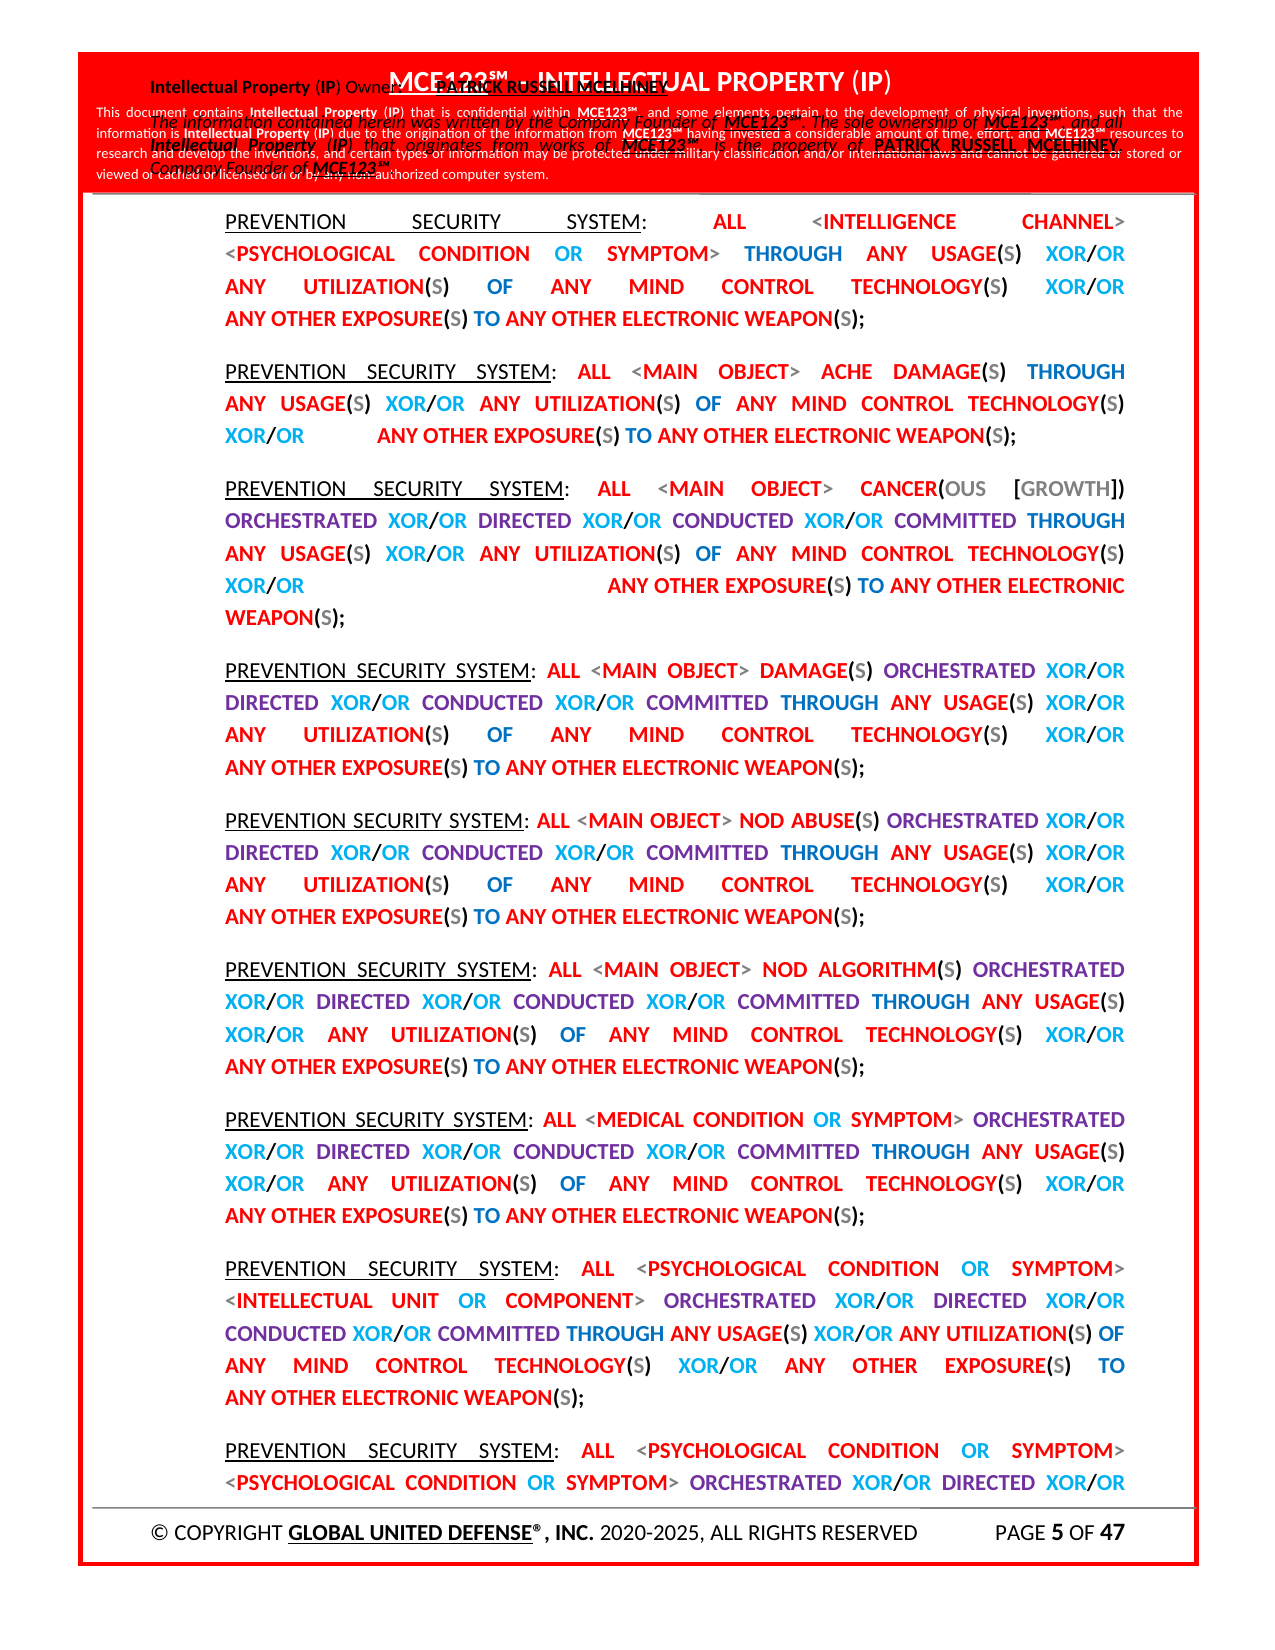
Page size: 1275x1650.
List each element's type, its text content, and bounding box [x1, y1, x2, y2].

text PREVENTION SECURITY SYSTEM: ALL <MAIN OBJECT> DAMAGE(S) ORCHESTRATED XOR/OR DIRECTED XOR/OR CONDUCTED XOR/OR COMMITTED THROUGH ANY USAGE(S) XOR/OR ANY UTILIZATION(S) OF ANY MIND CONTROL TECHNOLOGY(S) XOR/OR ANY OTHER EXPOSURE(S) TO ANY OTHER ELECTRONIC WEAPON(S); [225, 656, 1125, 781]
text PREVENTION SECURITY SYSTEM: ALL <MAIN OBJECT> NOD ALGORITHM(S) ORCHESTRATED XOR/OR DIRECTED XOR/OR CONDUCTED XOR/OR COMMITTED THROUGH ANY USAGE(S) XOR/OR ANY UTILIZATION(S) OF ANY MIND CONTROL TECHNOLOGY(S) XOR/OR ANY OTHER EXPOSURE(S) TO ANY OTHER ELECTRONIC WEAPON(S); [225, 955, 1125, 1080]
text PREVENTION SECURITY SYSTEM: ALL <MAIN OBJECT> ACHE DAMAGE(S) THROUGH ANY USAGE(S) XOR/OR ANY UTILIZATION(S) OF ANY MIND CONTROL TECHNOLOGY(S) XOR/OR ANY OTHER EXPOSURE(S) TO ANY OTHER ELECTRONIC WEAPON(S); [225, 357, 1125, 449]
text PREVENTION SECURITY SYSTEM: ALL <MEDICAL CONDITION OR SYMPTOM> ORCHESTRATED XOR/OR DIRECTED XOR/OR CONDUCTED XOR/OR COMMITTED THROUGH ANY USAGE(S) XOR/OR ANY UTILIZATION(S) OF ANY MIND CONTROL TECHNOLOGY(S) XOR/OR ANY OTHER EXPOSURE(S) TO ANY OTHER ELECTRONIC WEAPON(S); [225, 1105, 1125, 1229]
text PREVENTION SECURITY SYSTEM: ALL <MAIN OBJECT> NOD ABUSE(S) ORCHESTRATED XOR/OR DIRECTED XOR/OR CONDUCTED XOR/OR COMMITTED THROUGH ANY USAGE(S) XOR/OR ANY UTILIZATION(S) OF ANY MIND CONTROL TECHNOLOGY(S) XOR/OR ANY OTHER EXPOSURE(S) TO ANY OTHER ELECTRONIC WEAPON(S); [225, 806, 1125, 930]
text PREVENTION SECURITY SYSTEM: ALL <PSYCHOLOGICAL CONDITION OR SYMPTOM> <INTELLECTUAL UNIT OR COMPONENT> ORCHESTRATED XOR/OR DIRECTED XOR/OR CONDUCTED XOR/OR COMMITTED THROUGH ANY USAGE(S) XOR/OR ANY UTILIZATION(S) OF ANY MIND CONTROL TECHNOLOGY(S) XOR/OR ANY OTHER EXPOSURE(S) TO ANY OTHER ELECTRONIC WEAPON(S); [225, 1254, 1125, 1411]
text PREVENTION SECURITY SYSTEM: ALL <INTELLIGENCE CHANNEL> <PSYCHOLOGICAL CONDITION OR SYMPTOM> THROUGH ANY USAGE(S) XOR/OR ANY UTILIZATION(S) OF ANY MIND CONTROL TECHNOLOGY(S) XOR/OR ANY OTHER EXPOSURE(S) TO ANY OTHER ELECTRONIC WEAPON(S); [225, 207, 1125, 332]
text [225, 1436, 1125, 1496]
text PREVENTION SECURITY SYSTEM: ALL <MAIN OBJECT> CANCER(OUS [GROWTH]) ORCHESTRATED XOR/OR DIRECTED XOR/OR CONDUCTED XOR/OR COMMITTED THROUGH ANY USAGE(S) XOR/OR ANY UTILIZATION(S) OF ANY MIND CONTROL TECHNOLOGY(S) XOR/OR ANY OTHER EXPOSURE(S) TO ANY OTHER ELECTRONIC WEAPON(S); [225, 474, 1125, 631]
